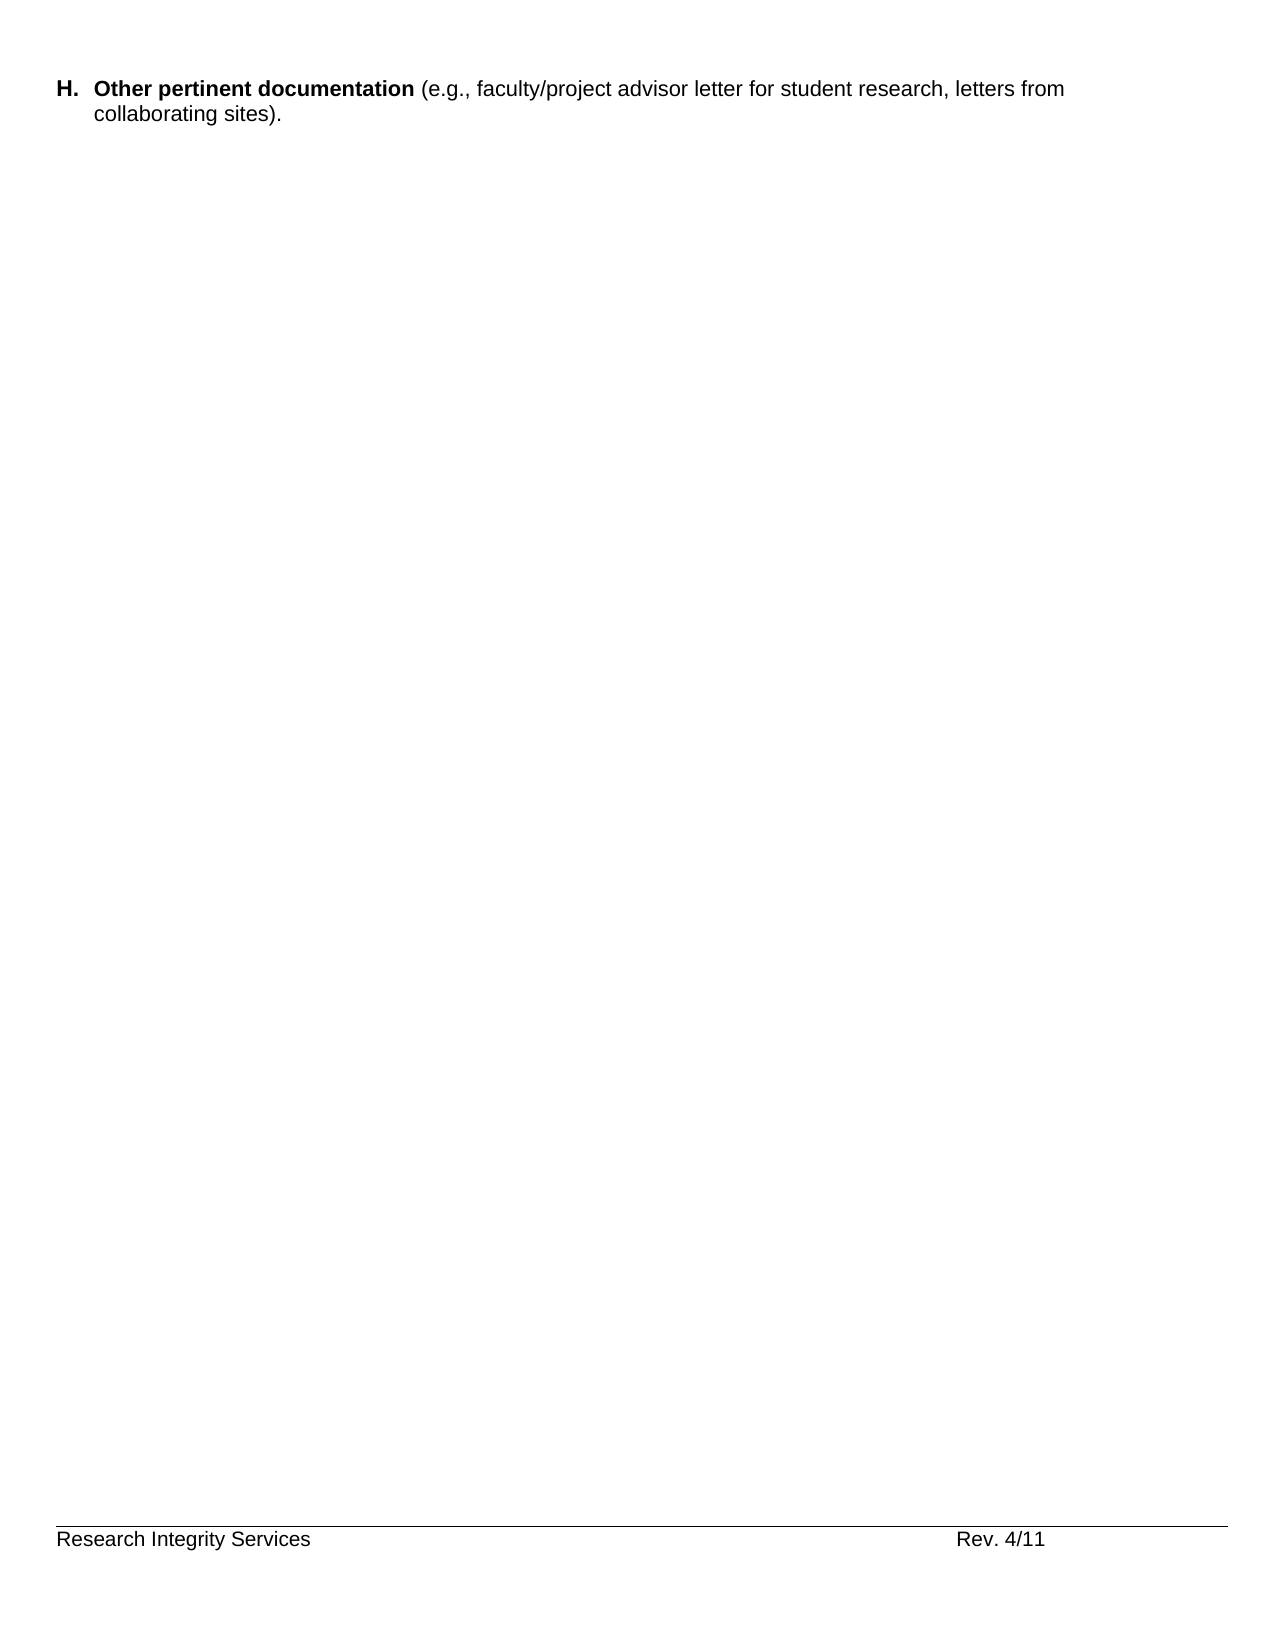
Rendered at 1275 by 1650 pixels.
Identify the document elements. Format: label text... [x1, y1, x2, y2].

list Other pertinent documentation (e.g., faculty/project advisor letter for student research, letters from collaborating sites). [56, 75, 1191, 127]
